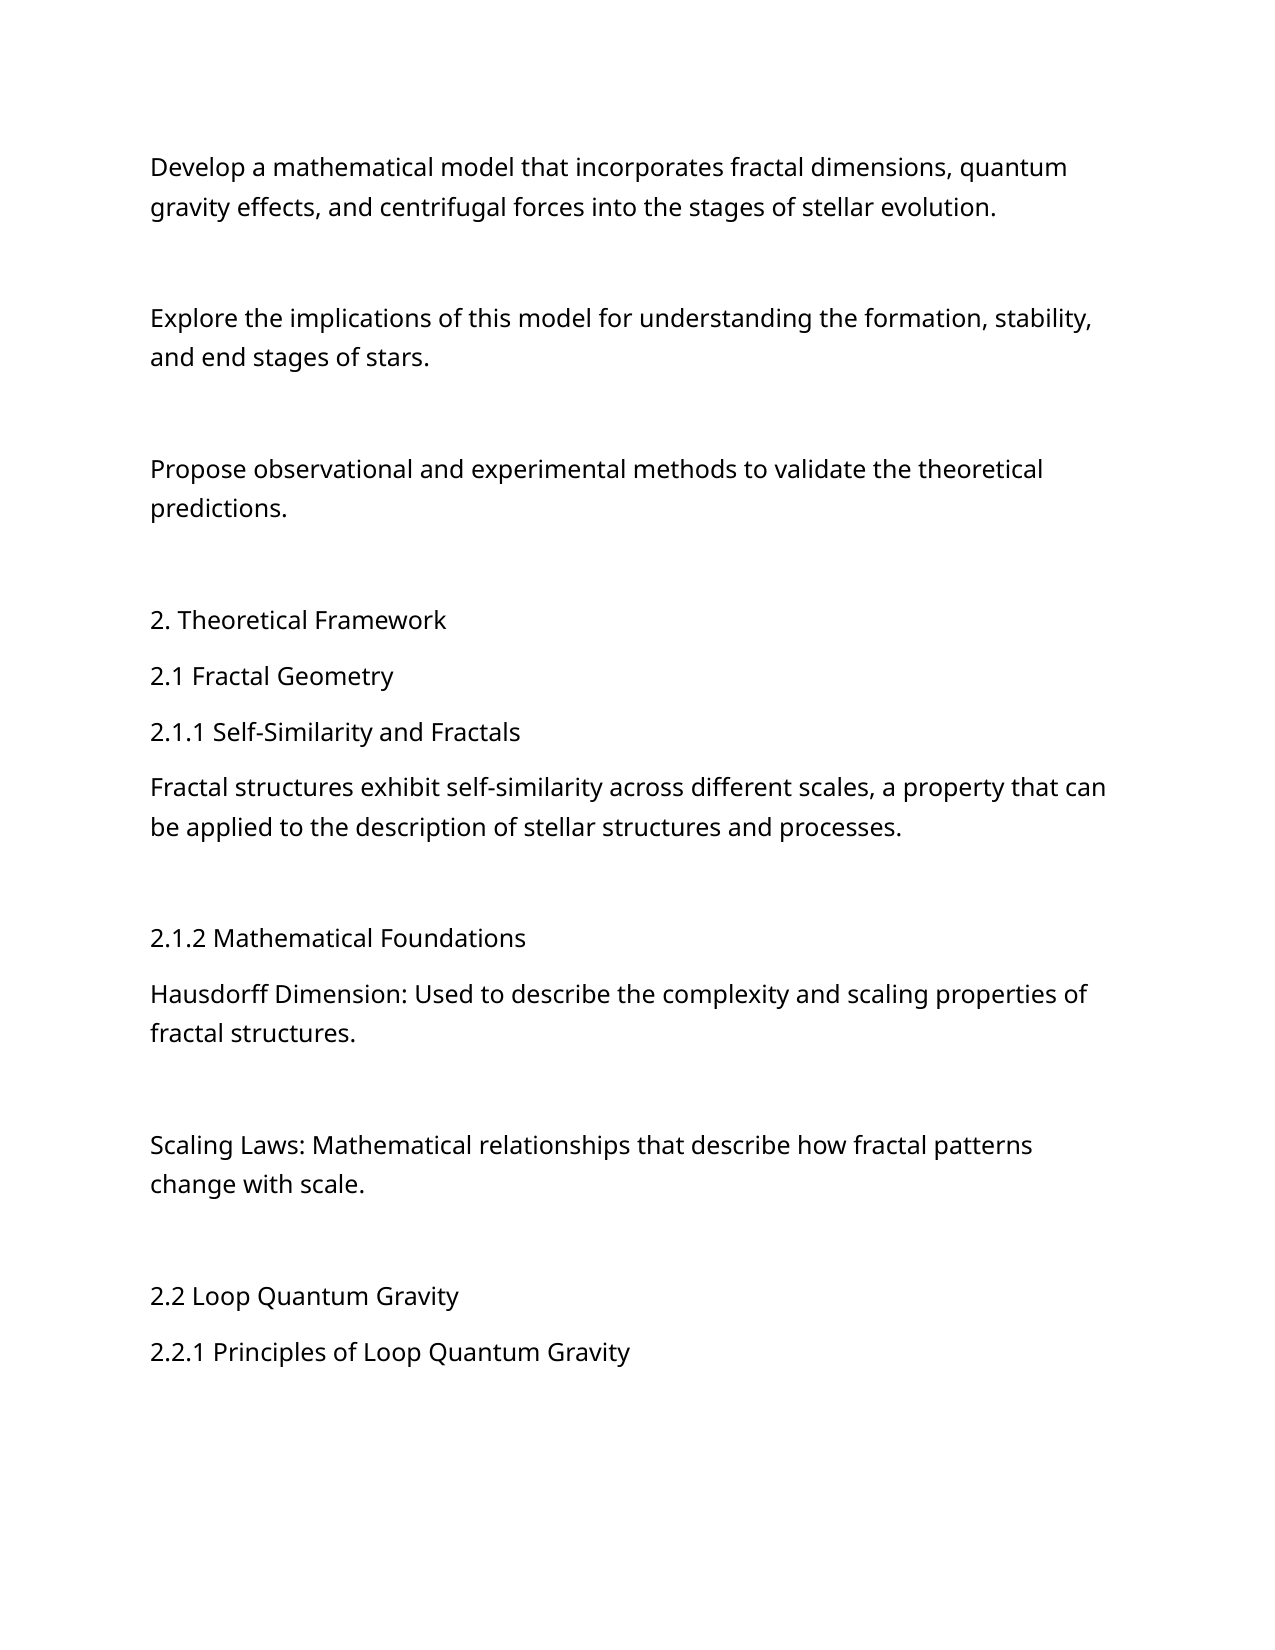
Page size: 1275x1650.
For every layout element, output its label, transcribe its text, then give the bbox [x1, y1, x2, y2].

text 2.2 Loop Quantum Gravity [150, 1278, 1125, 1312]
text Develop a mathematical model that incorporates fractal dimensions, quantum gravity effects, and centrifugal forces into the stages of stellar evolution. [150, 150, 1125, 223]
text 2.1.1 Self-Similarity and Fractals [150, 714, 1125, 748]
text 2. Theoretical Framework [150, 602, 1125, 637]
text 2.2.1 Principles of Loop Quantum Gravity [150, 1334, 1125, 1368]
text Explore the implications of this model for understanding the formation, stability, and end stages of stars. [150, 301, 1125, 374]
text Propose observational and experimental methods to validate the theoretical predictions. [150, 452, 1125, 525]
text Fractal structures exhibit self-similarity across different scales, a property that can be applied to the description of stellar structures and processes. [150, 770, 1125, 843]
text Hausdorff Dimension: Used to describe the complexity and scaling properties of fractal structures. [150, 977, 1125, 1050]
text 2.1.2 Mathematical Foundations [150, 921, 1125, 955]
text Scaling Laws: Mathematical relationships that describe how fractal patterns change with scale. [150, 1127, 1125, 1201]
text 2.1 Fractal Geometry [150, 658, 1125, 692]
